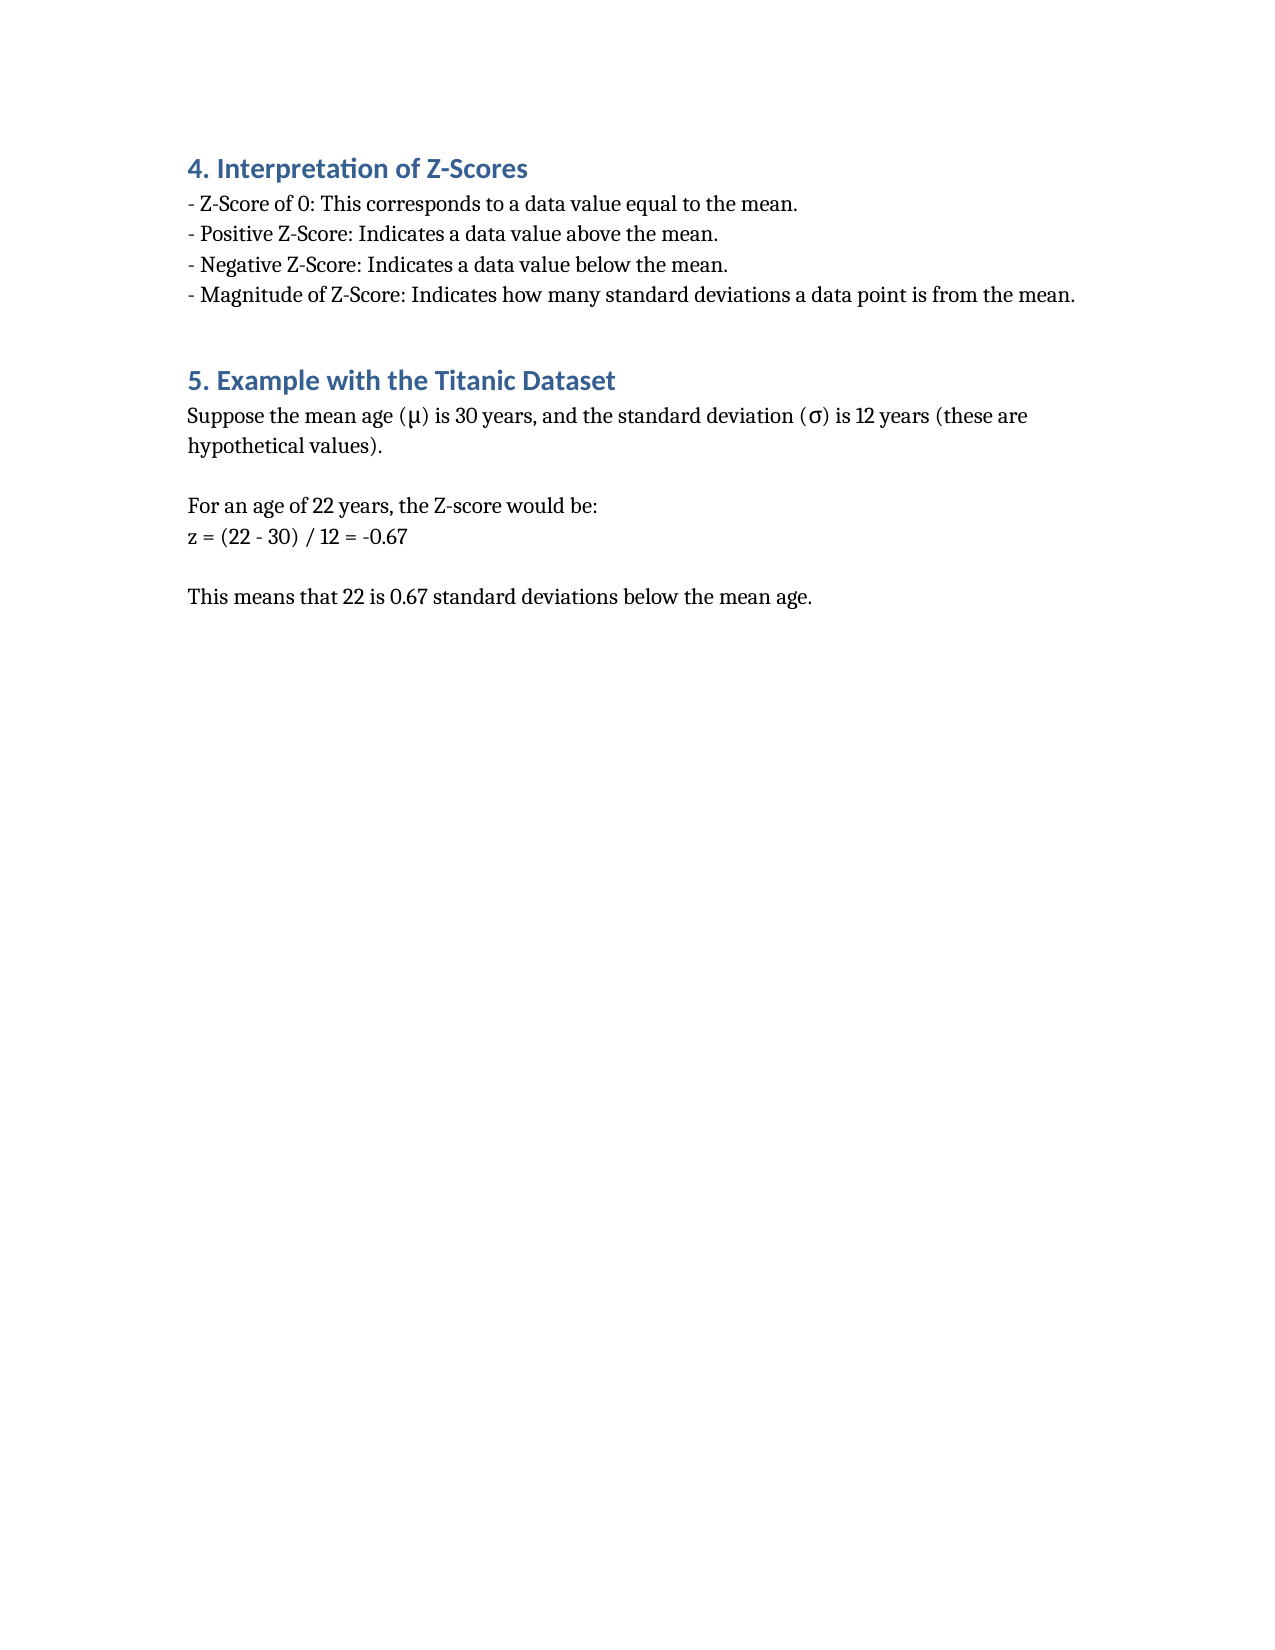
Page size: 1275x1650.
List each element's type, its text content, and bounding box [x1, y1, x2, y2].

text - Z-Score of 0: This corresponds to a data value equal to the mean. - Positive Z-Score: Indicates a data value above the mean. - Negative Z-Score: Indicates a data value below the mean. - Magnitude of Z-Score: Indicates how many standard deviations a data point is from the mean. [187, 191, 1087, 308]
text Suppose the mean age (μ) is 30 years, and the standard deviation (σ) is 12 years (these are hypothetical values). For an age of 22 years, the Z-score would be: z = (22 - 30) / 12 = -0.67 This means that 22 is 0.67 standard deviations below the mean age. [187, 403, 1087, 610]
subtitle 5. Example with the Titanic Dataset [187, 362, 1087, 397]
subtitle 4. Interpretation of Z-Scores [187, 150, 1087, 186]
